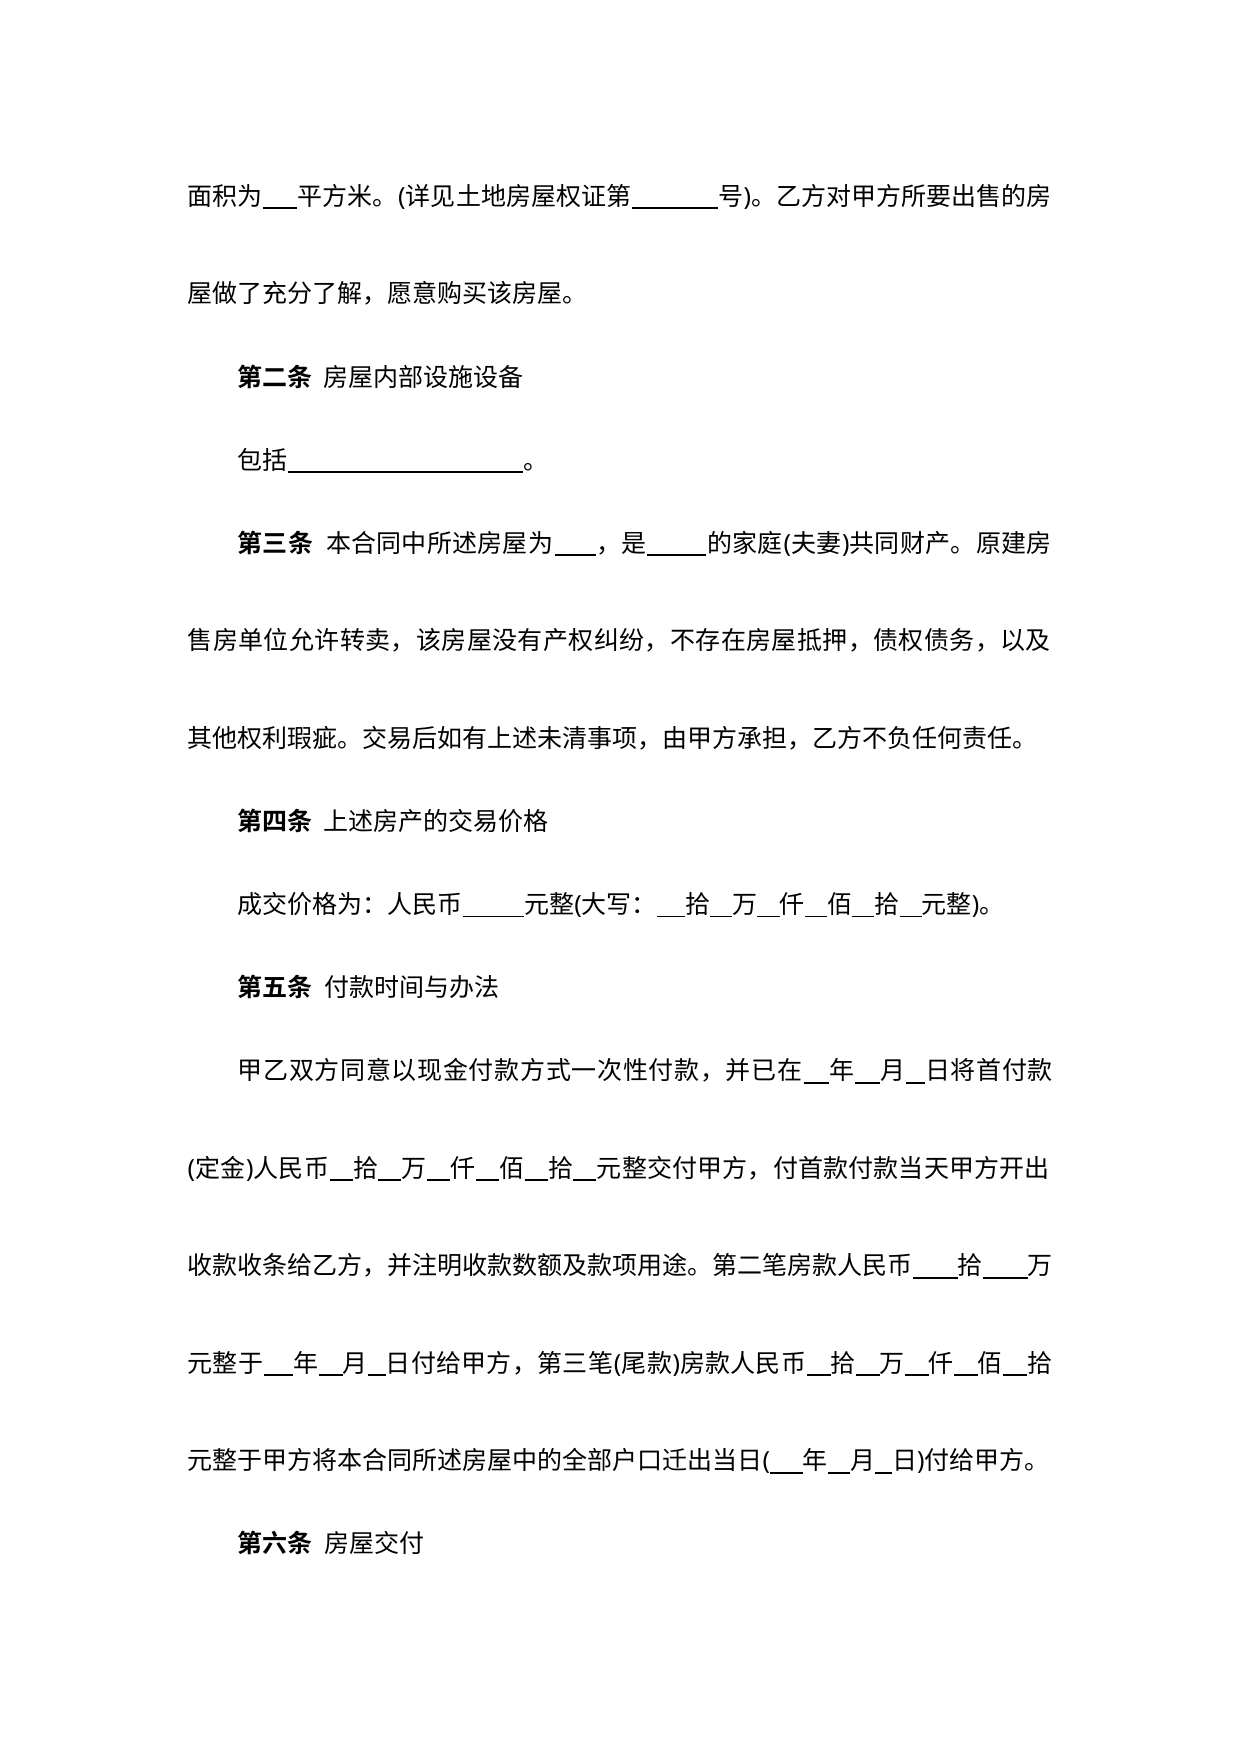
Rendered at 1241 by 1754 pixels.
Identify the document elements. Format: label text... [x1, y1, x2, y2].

text 成交价格为：人民币 元整(大写： 拾 万 仟 佰 拾 元整)。 [187, 870, 1053, 935]
text 包括 。 [187, 426, 1053, 491]
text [187, 162, 1053, 324]
text 第三条 本合同中所述房屋为 ，是 的家庭(夫妻)共同财产。原建房售房单位允许转卖，该房屋没有产权纠纷，不存在房屋抵押，债权债务，以及其他权利瑕疵。交易后如有上述未清事项，由甲方承担，乙方不负任何责任。 [187, 509, 1053, 769]
text 第二条 房屋内部设施设备 [187, 343, 1053, 408]
text 第五条 付款时间与办法 [187, 953, 1053, 1018]
text 甲乙双方同意以现金付款方式一次性付款，并已在 年 月 日将首付款(定金)人民币 拾 万 仟 佰 拾 元整交付甲方，付首款付款当天甲方开出收款收条给乙方，并注明收款数额及款项用途。第二笔房款人民币 拾 万元整于 年 月 日付给甲方，第三笔(尾款)房款人民币 拾 万 仟 佰 拾 元整于甲方将本合同所述房屋中的全部户口迁出当日( 年 月 日)付给甲方。 [187, 1036, 1053, 1491]
text 第六条 房屋交付 [187, 1509, 1053, 1574]
text 第四条 上述房产的交易价格 [187, 787, 1053, 852]
